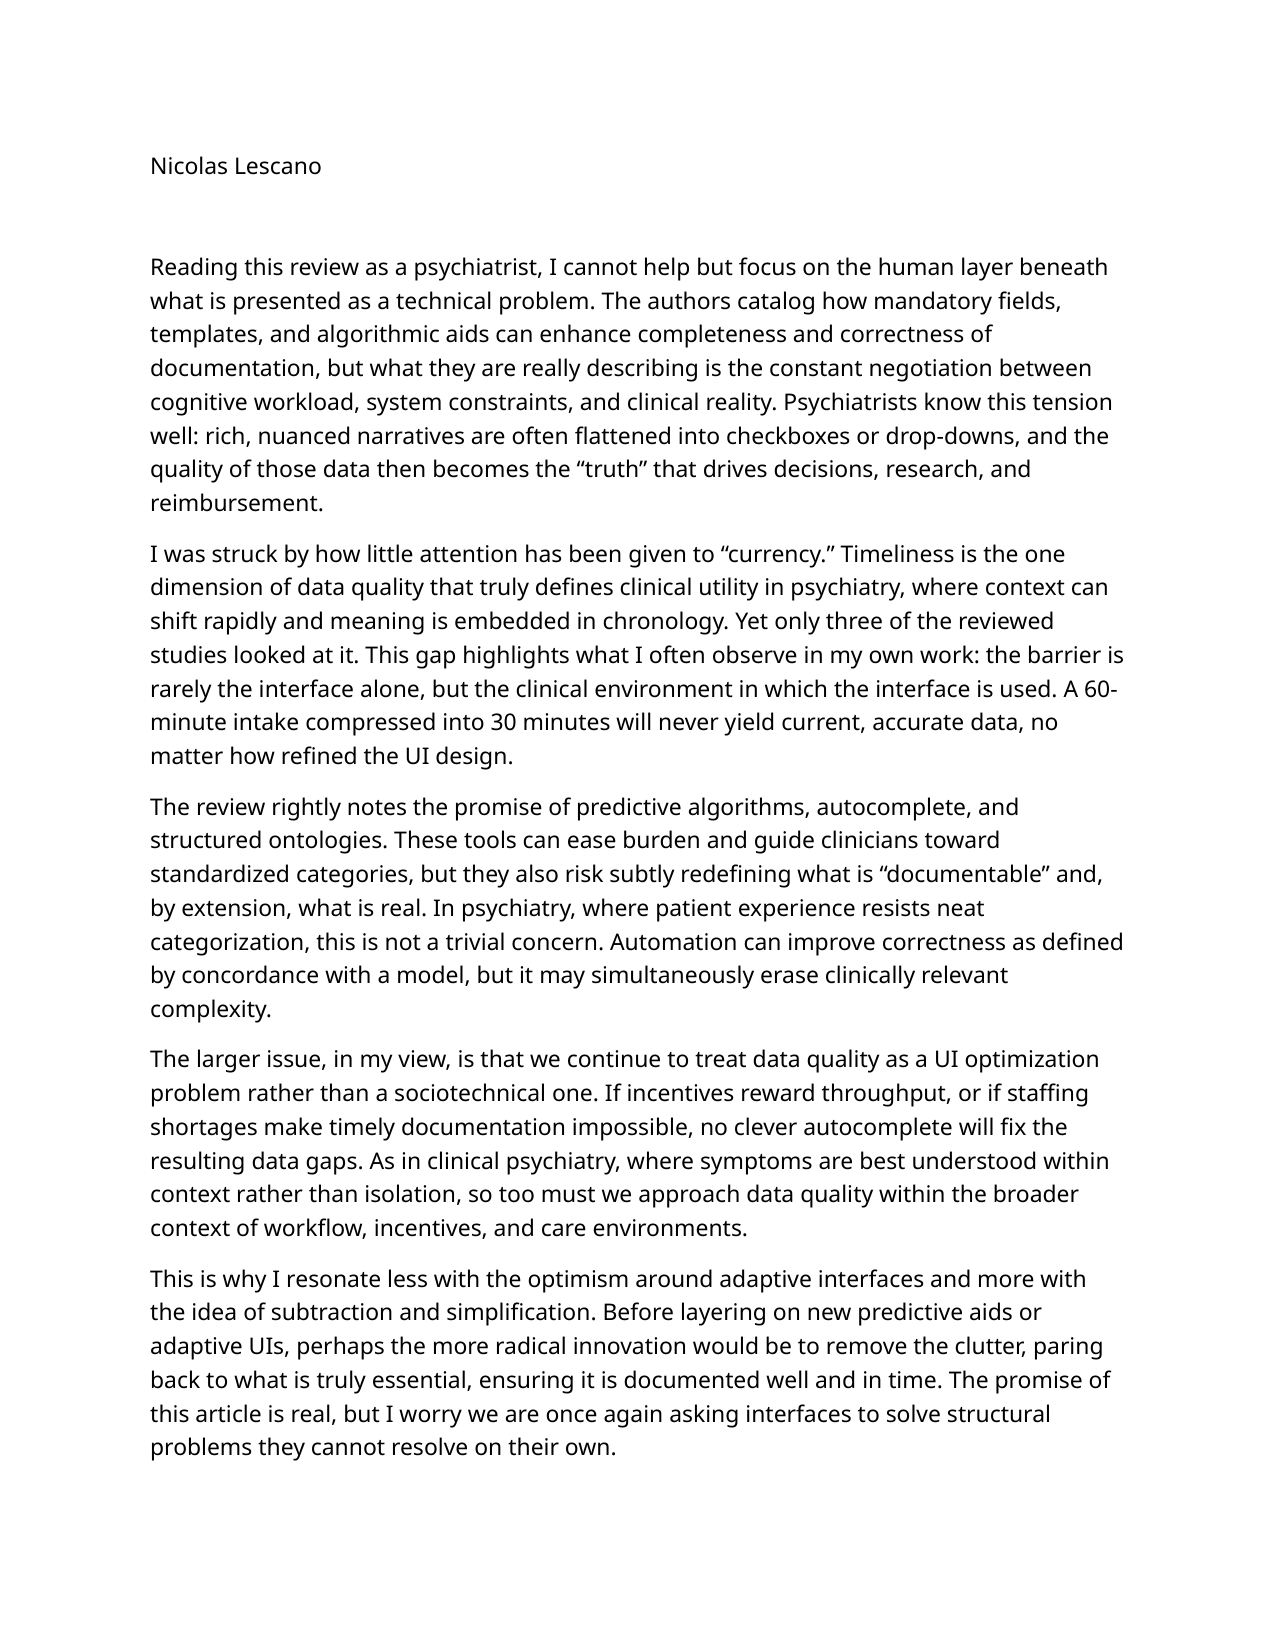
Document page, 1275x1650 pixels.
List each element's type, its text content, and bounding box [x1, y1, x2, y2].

text Nicolas Lescano [150, 150, 1125, 181]
text The larger issue, in my view, is that we continue to treat data quality as a UI optimization problem rather than a sociotechnical one. If incentives reward throughput, or if staffing shortages make timely documentation impossible, no clever autocomplete will fix the resulting data gaps. As in clinical psychiatry, where symptoms are best understood within context rather than isolation, so too must we approach data quality within the broader context of workflow, incentives, and care environments. [150, 1043, 1125, 1243]
text The review rightly notes the promise of predictive algorithms, autocomplete, and structured ontologies. These tools can ease burden and guide clinicians toward standardized categories, but they also risk subtly redefining what is “documentable” and, by extension, what is real. In psychiatry, where patient experience resists neat categorization, this is not a trivial concern. Automation can improve correctness as defined by concordance with a model, but it may simultaneously erase clinically relevant complexity. [150, 790, 1125, 1024]
text I was struck by how little attention has been given to “currency.” Timeliness is the one dimension of data quality that truly defines clinical utility in psychiatry, where context can shift rapidly and meaning is embedded in chronology. Yet only three of the reviewed studies looked at it. This gap highlights what I often observe in my own work: the barrier is rarely the interface alone, but the clinical environment in which the interface is used. A 60-minute intake compressed into 30 minutes will never yield current, accurate data, no matter how refined the UI design. [150, 537, 1125, 771]
text Reading this review as a psychiatrist, I cannot help but focus on the human layer beneath what is presented as a technical problem. The authors catalog how mandatory fields, templates, and algorithmic aids can enhance completeness and correctness of documentation, but what they are really describing is the constant negotiation between cognitive workload, system constraints, and clinical reality. Psychiatrists know this tension well: rich, nuanced narratives are often flattened into checkboxes or drop-downs, and the quality of those data then becomes the “truth” that drives decisions, research, and reimbursement. [150, 251, 1125, 518]
text This is why I resonate less with the optimism around adaptive interfaces and more with the idea of subtraction and simplification. Before layering on new predictive aids or adaptive UIs, perhaps the more radical innovation would be to remove the clutter, paring back to what is truly essential, ensuring it is documented well and in time. The promise of this article is real, but I worry we are once again asking interfaces to solve structural problems they cannot resolve on their own. [150, 1262, 1125, 1462]
